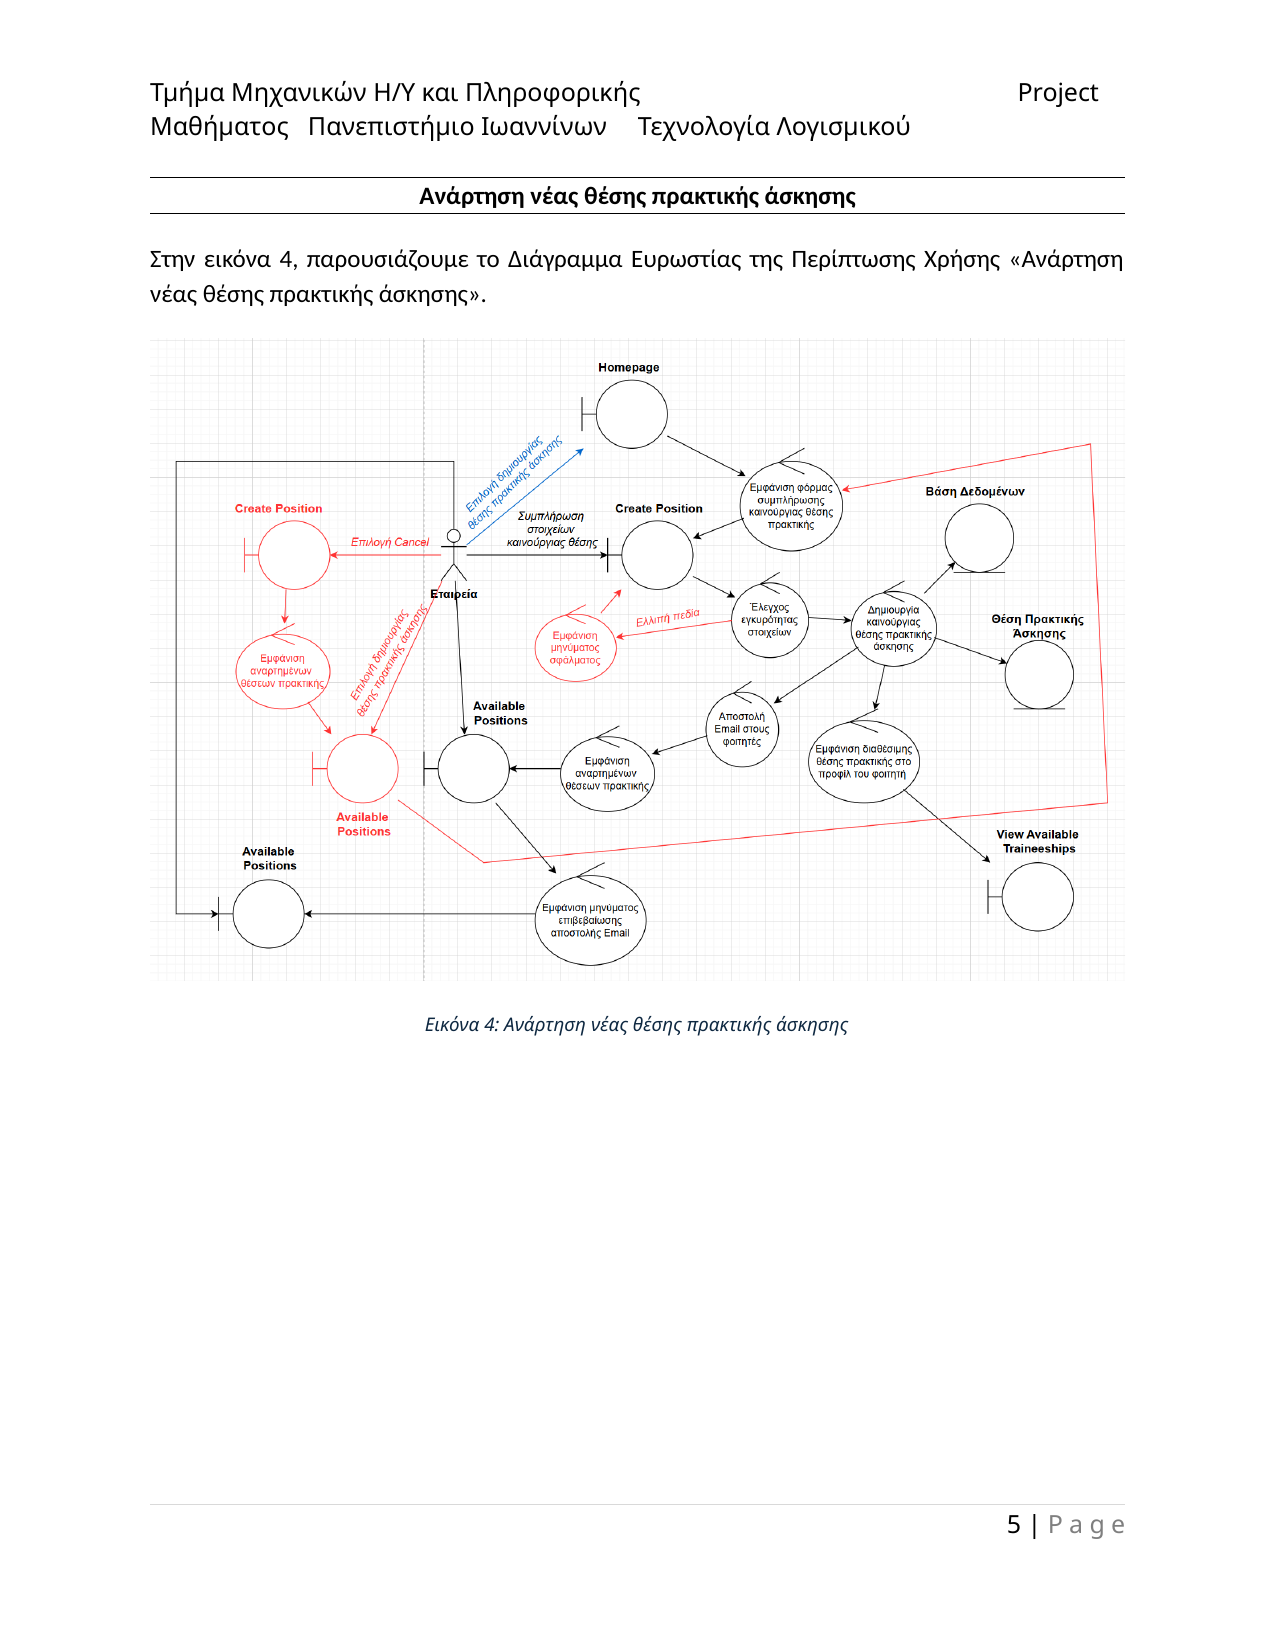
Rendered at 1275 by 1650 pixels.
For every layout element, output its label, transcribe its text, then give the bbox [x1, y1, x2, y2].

picture [150, 338, 1125, 981]
text Στην εικόνα 4, παρουσιάζουμε το Διάγραμμα Ευρωστίας της Περίπτωσης Χρήσης «Ανάρτηση νέας θέσης πρακτικής άσκησης». [150, 243, 1125, 309]
text Ανάρτηση νέας θέσης πρακτικής άσκησης [150, 178, 1125, 213]
text Εικόνα 4: Ανάρτηση νέας θέσης πρακτικής άσκησης [150, 1011, 1125, 1037]
